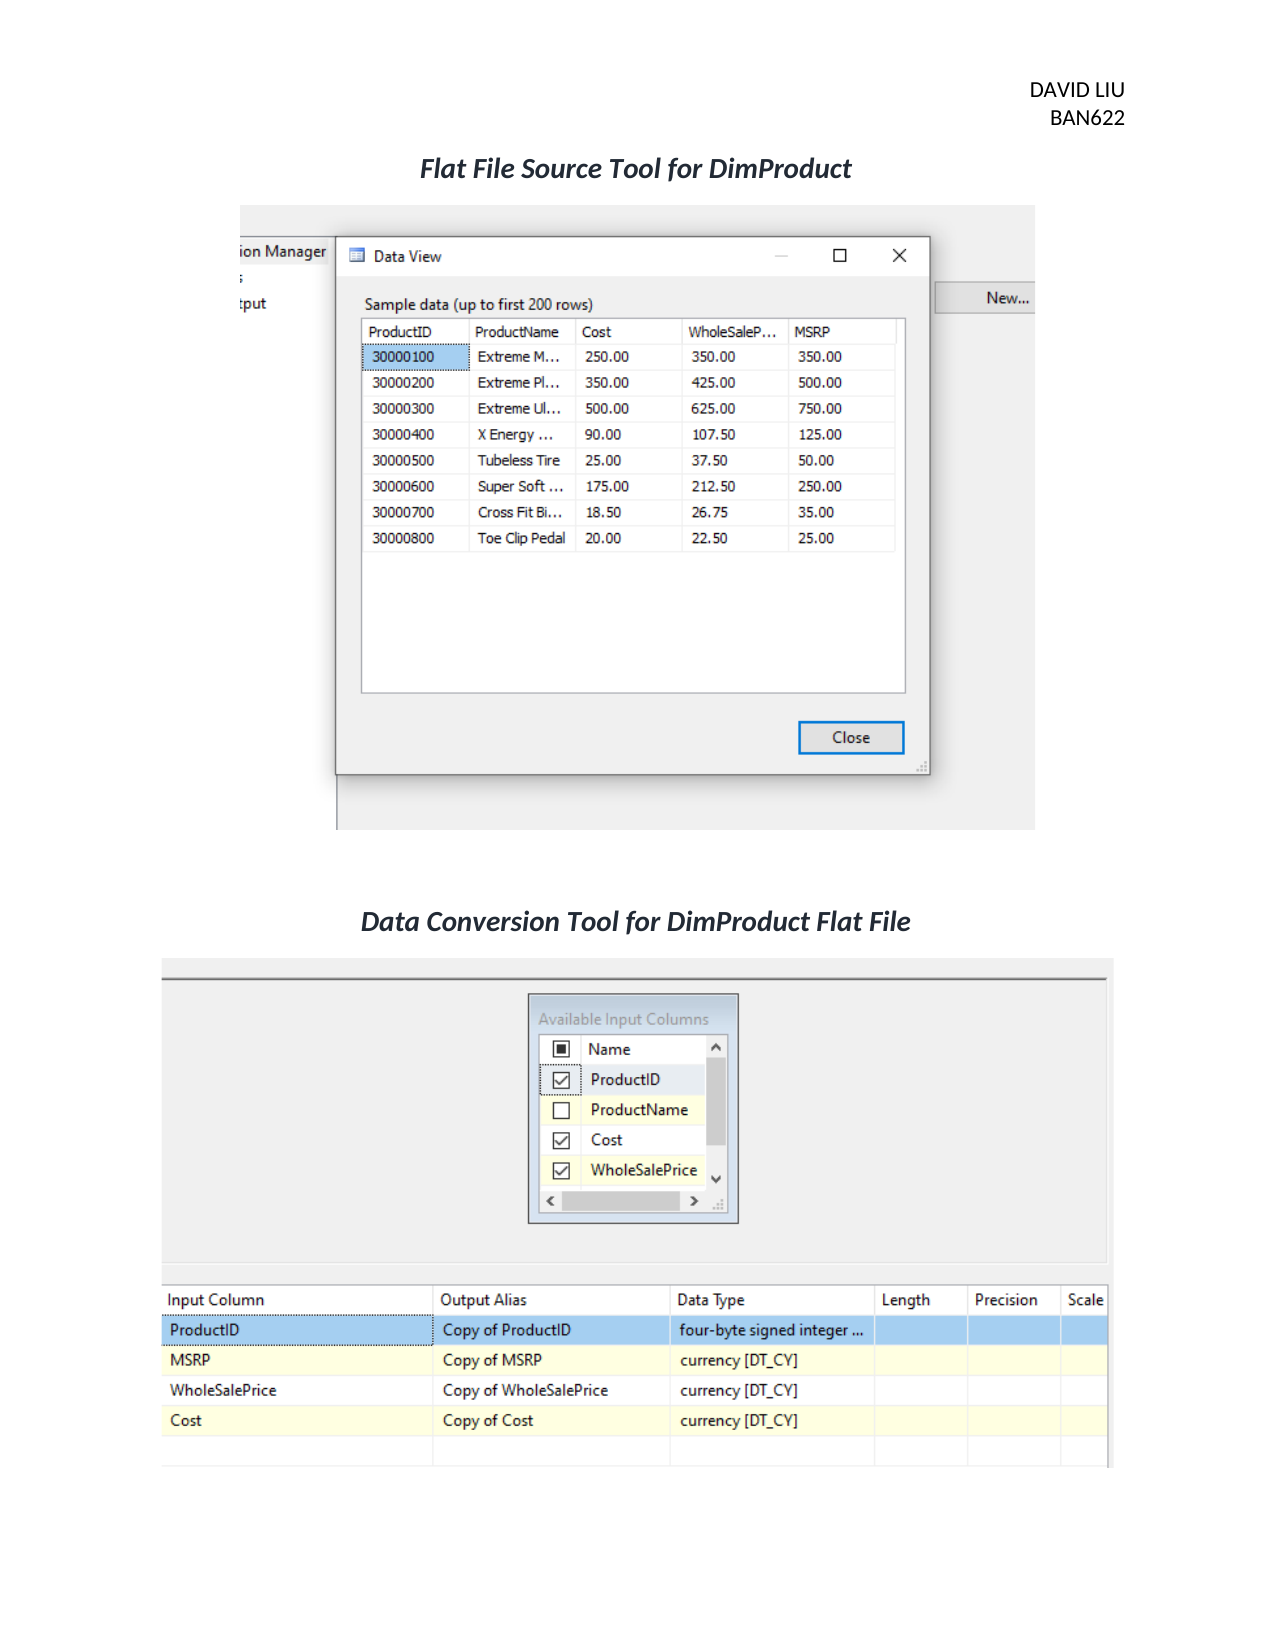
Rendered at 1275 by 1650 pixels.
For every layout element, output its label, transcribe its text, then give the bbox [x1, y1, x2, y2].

picture [161, 958, 1114, 1468]
text Flat File Source Tool for DimProduct [150, 150, 1125, 186]
picture [240, 205, 1036, 830]
text Data Conversion Tool for DimProduct Flat File [150, 903, 1125, 939]
